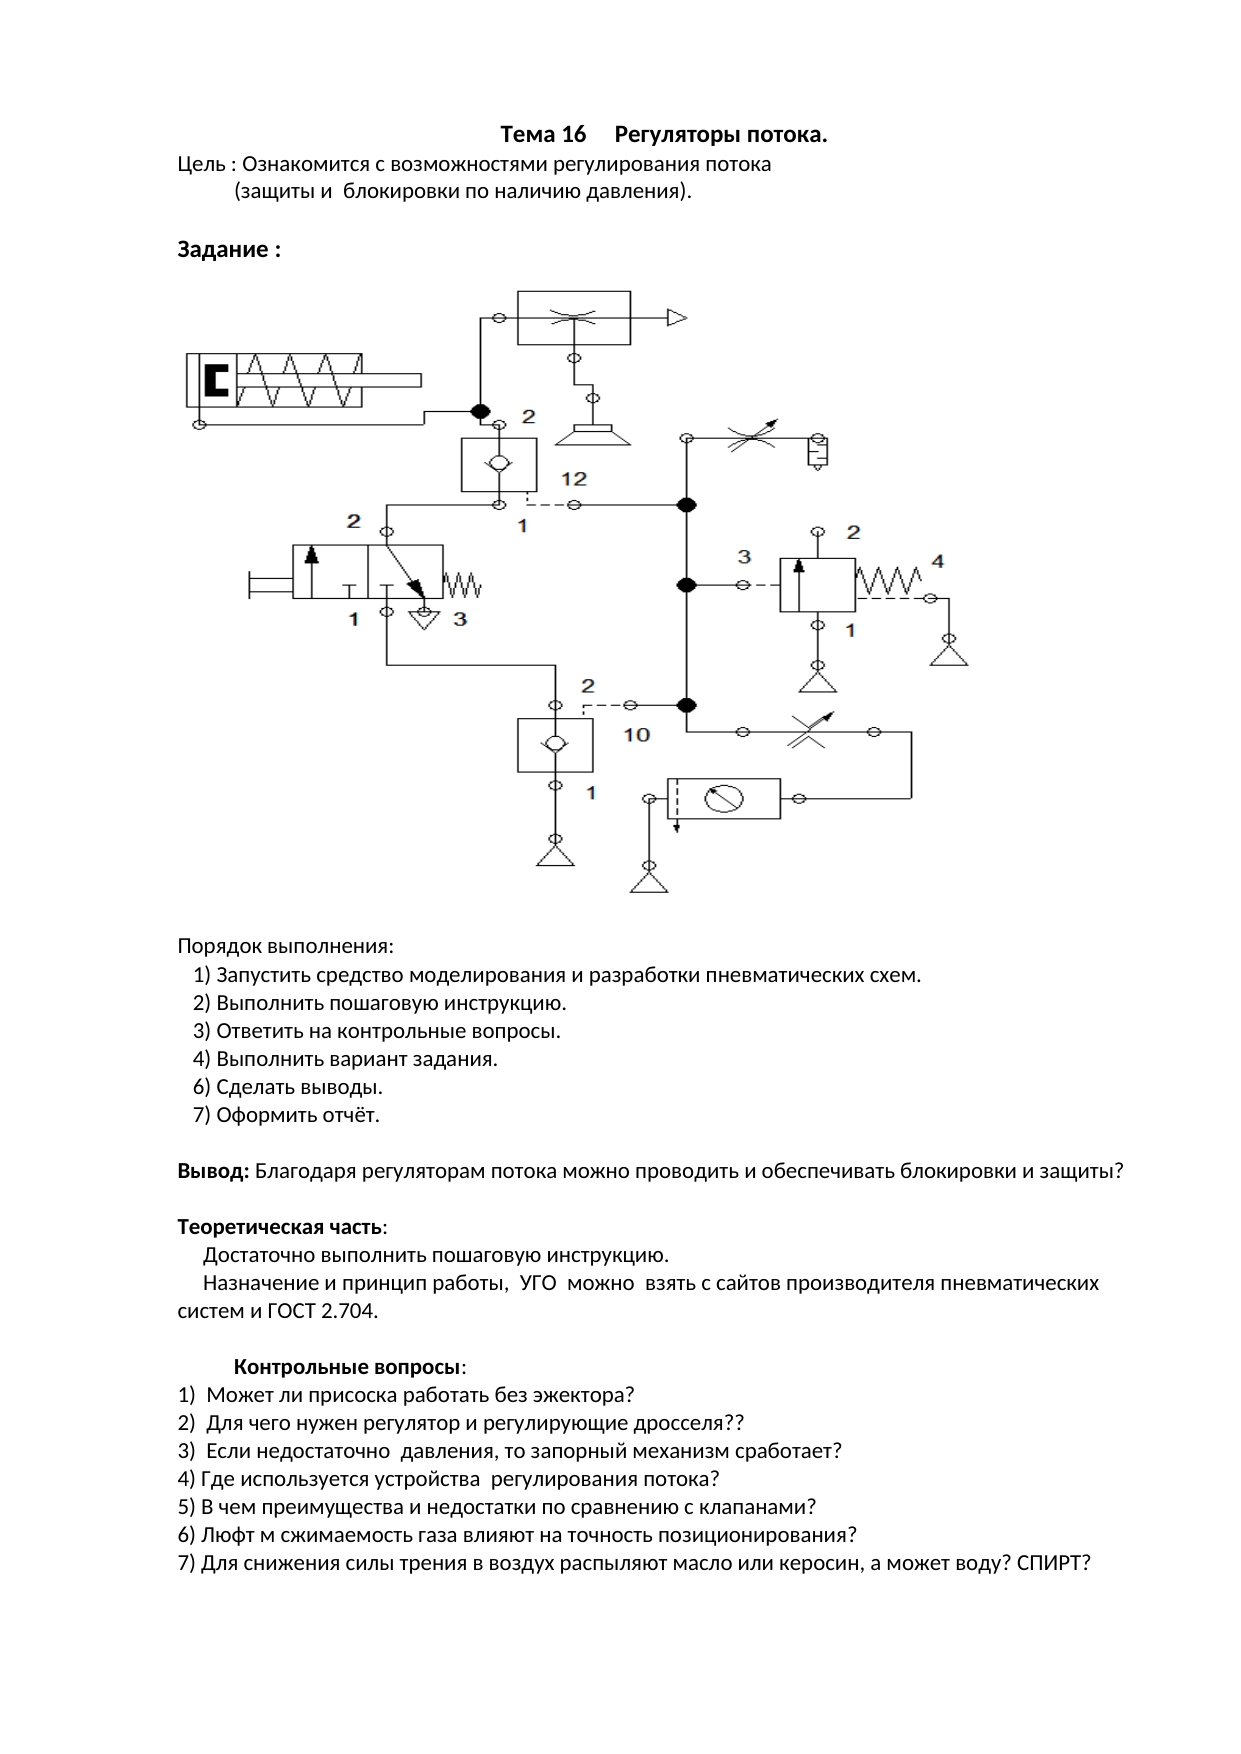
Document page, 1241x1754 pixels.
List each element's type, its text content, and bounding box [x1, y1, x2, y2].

text 7) Для снижения силы трения в воздух распыляют масло или керосин, а может воду? СПИРТ? [177, 1548, 1152, 1576]
text 3) Если недостаточно давления, то запорный механизм сработает? [177, 1436, 1152, 1464]
text (защиты и блокировки по наличию давления). [177, 177, 1152, 205]
text 5) В чем преимущества и недостатки по сравнению с клапанами? [177, 1492, 1152, 1520]
text Теоретическая часть: [177, 1212, 1152, 1240]
text 6) Сделать выводы. [177, 1072, 1152, 1100]
text Вывод: Благодаря регуляторам потока можно проводить и обеспечивать блокировки и защиты? [177, 1156, 1152, 1184]
text 2) Для чего нужен регулятор и регулирующие дросселя?? [177, 1408, 1152, 1436]
text Порядок выполнения: [177, 932, 1152, 960]
text 6) Люфт м сжимаемость газа влияют на точность позиционирования? [177, 1520, 1152, 1548]
text Цель : Ознакомится с возможностями регулирования потока [177, 149, 1152, 177]
text 7) Оформить отчёт. [177, 1100, 1152, 1128]
text Задание : [177, 233, 1152, 263]
text Контрольные вопросы: [177, 1352, 1152, 1380]
text 1) Может ли присоска работать без эжектора? [177, 1380, 1152, 1408]
text 1) Запустить средство моделирования и разработки пневматических схем. [177, 960, 1152, 988]
text Назначение и принцип работы, УГО можно взять с сайтов производителя пневматических систем и ГОСТ 2.704. [177, 1268, 1152, 1324]
text 4) Выполнить вариант задания. [177, 1044, 1152, 1072]
text 2) Выполнить пошаговую инструкцию. [177, 988, 1152, 1016]
text 4) Где используется устройства регулирования потока? [177, 1464, 1152, 1492]
picture [177, 263, 986, 904]
text 3) Ответить на контрольные вопросы. [177, 1016, 1152, 1044]
text Достаточно выполнить пошаговую инструкцию. [177, 1240, 1152, 1268]
text Тема 16 Регуляторы потока. [177, 118, 1152, 149]
